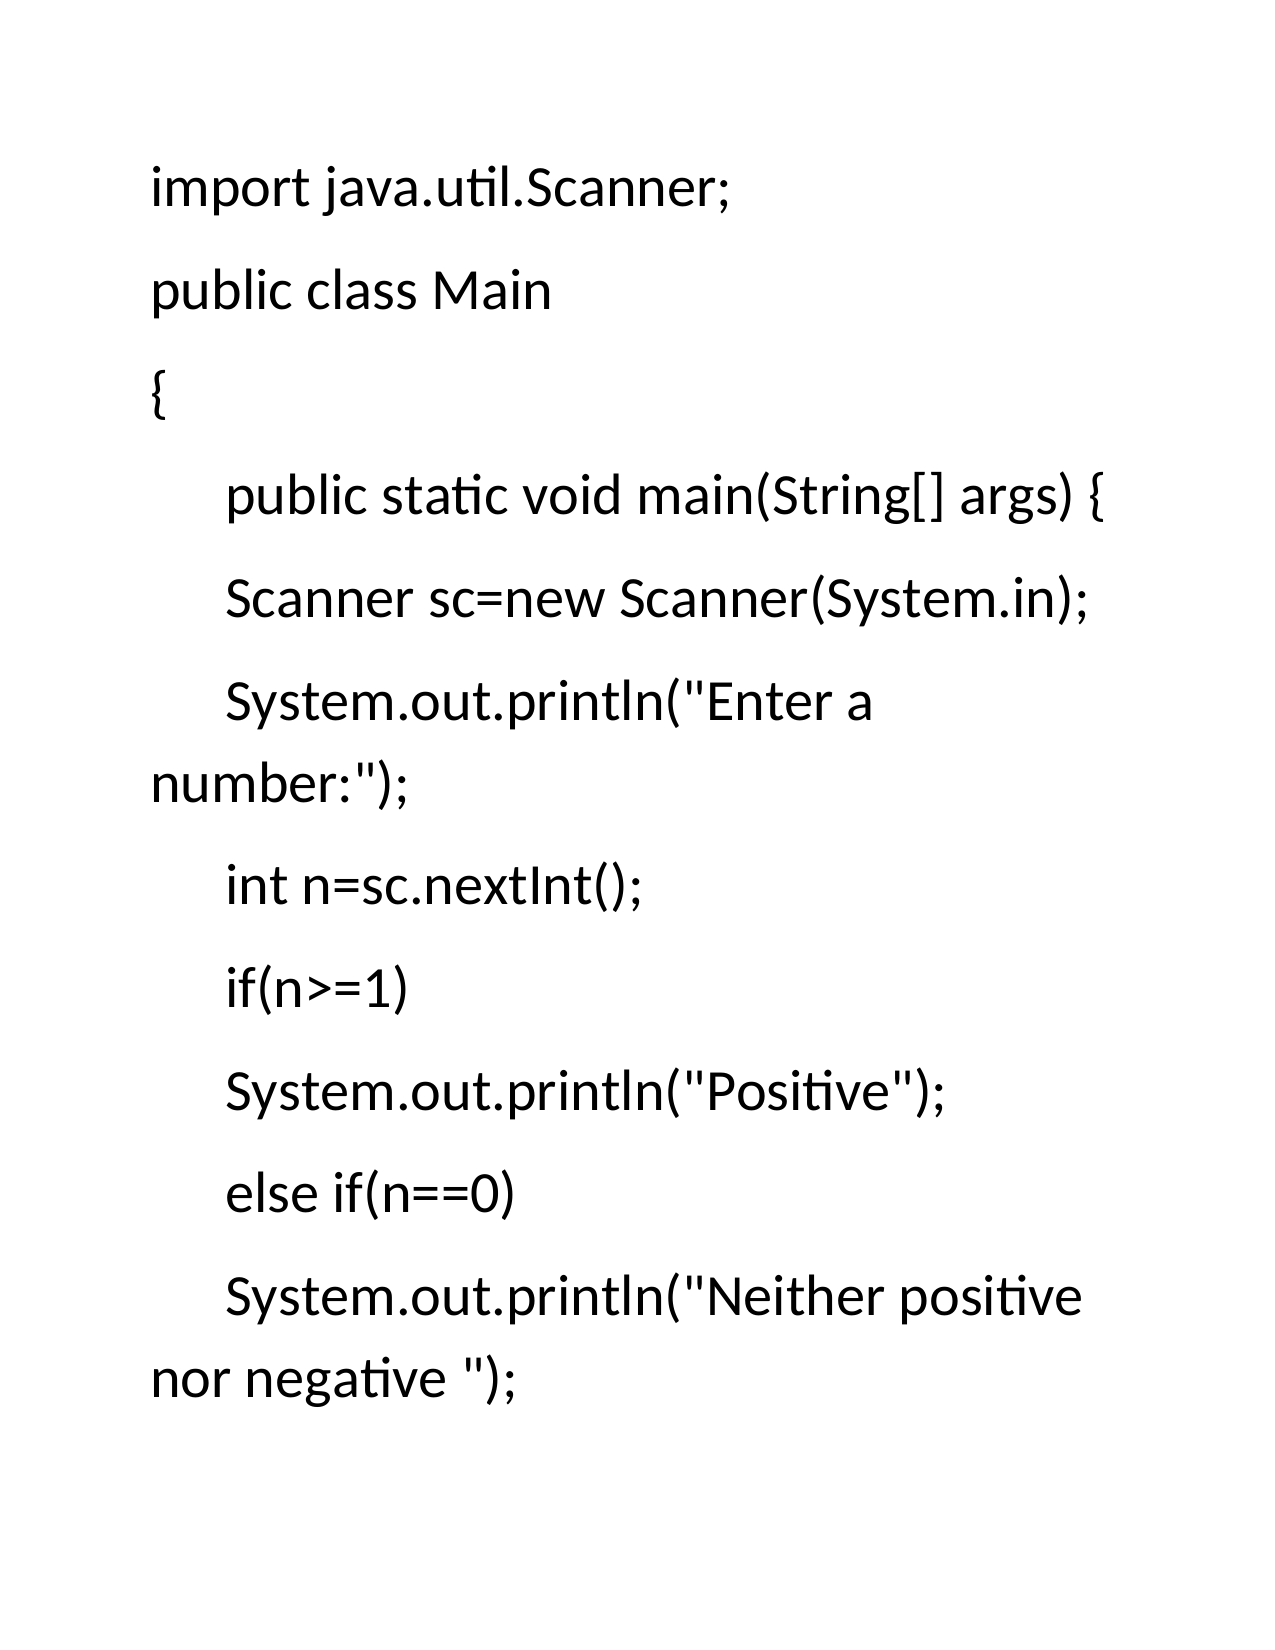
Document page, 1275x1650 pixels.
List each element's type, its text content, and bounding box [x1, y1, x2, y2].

text else if(n==0) [150, 1156, 1125, 1227]
text Scanner sc=new Scanner(System.in); [150, 561, 1125, 632]
text int n=sc.nextInt(); [150, 848, 1125, 919]
text System.out.println("Enter a number:"); [150, 663, 1125, 817]
text { [150, 355, 1125, 427]
text if(n>=1) [150, 951, 1125, 1022]
text System.out.println("Positive"); [150, 1053, 1125, 1125]
text public class Main [150, 253, 1125, 324]
text System.out.println("Neither positive nor negative "); [150, 1259, 1125, 1412]
text import java.util.Scanner; [150, 150, 1125, 221]
text public static void main(String[] args) { [150, 458, 1125, 529]
